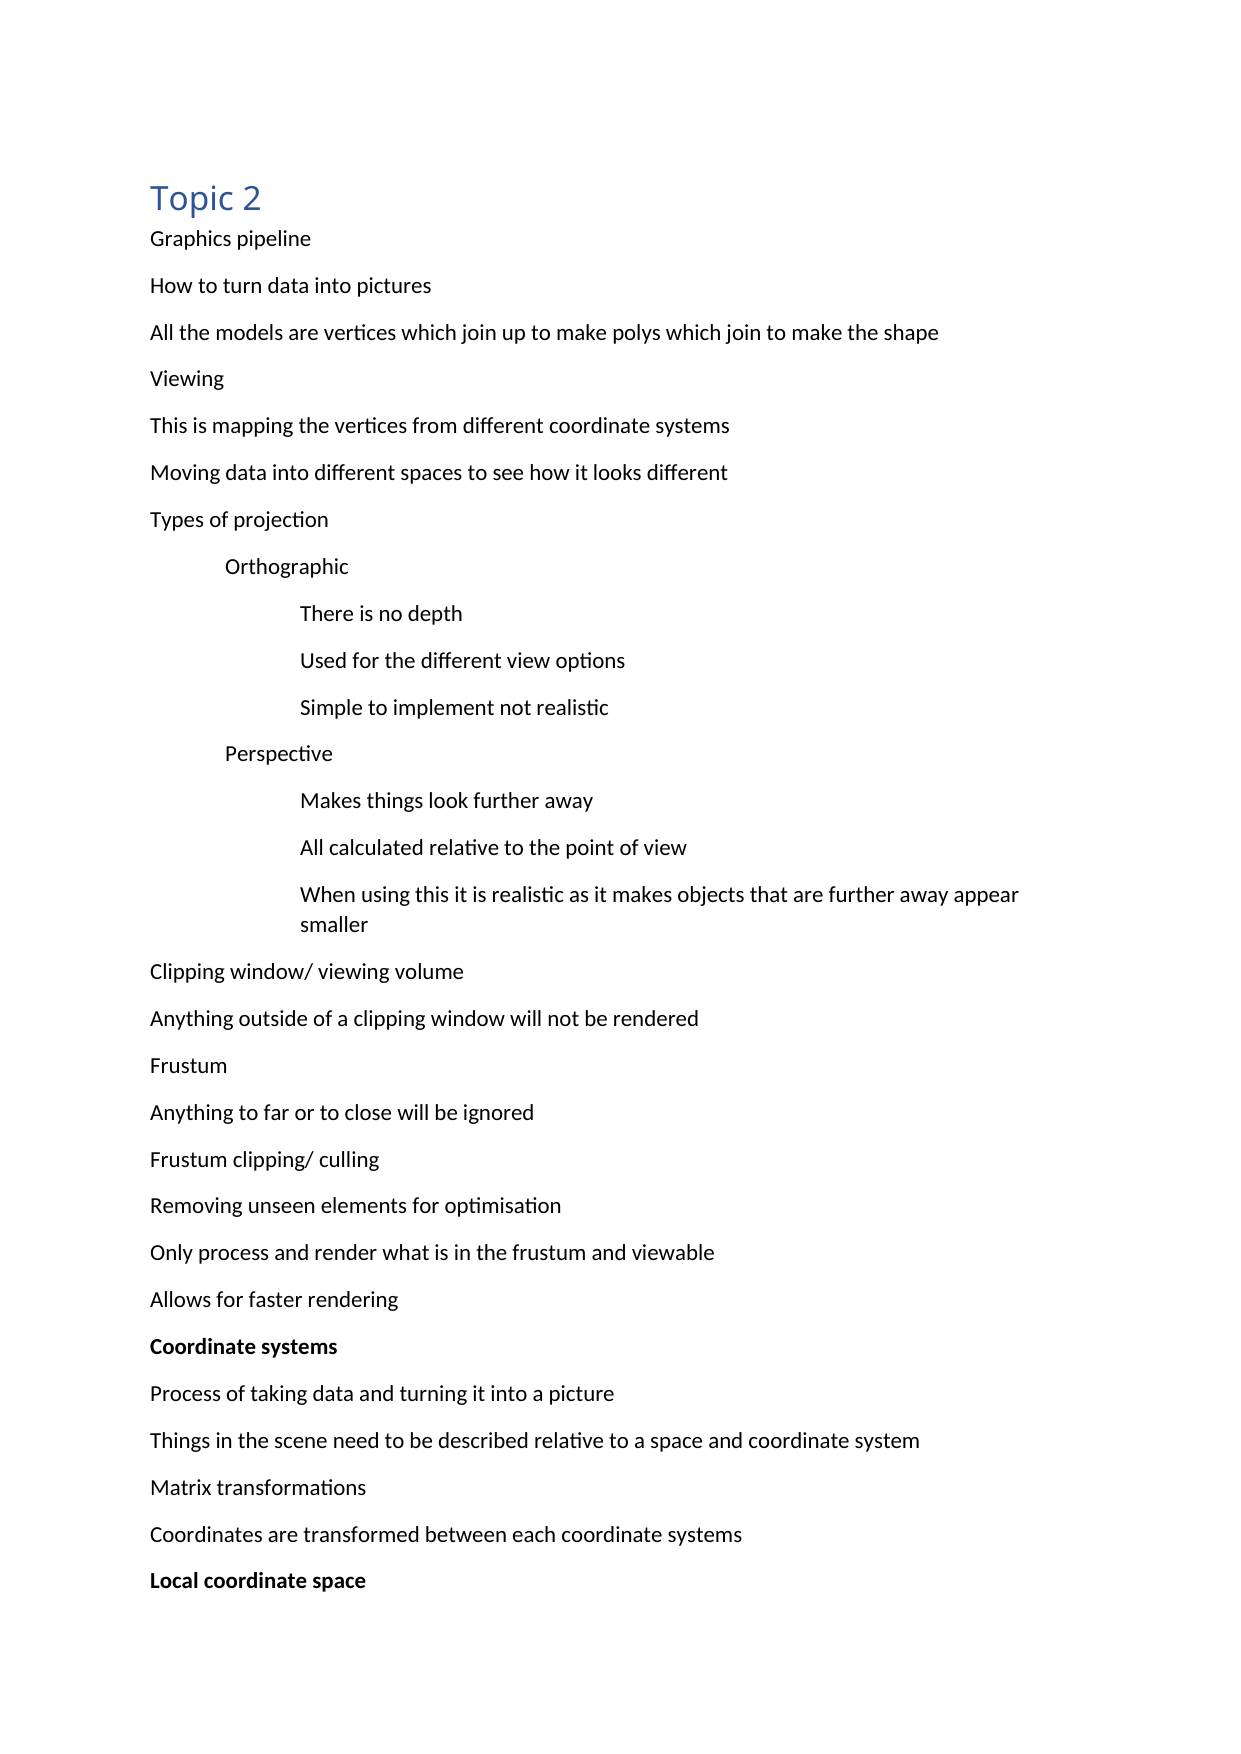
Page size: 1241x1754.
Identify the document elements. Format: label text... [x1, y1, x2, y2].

text All the models are vertices which join up to make polys which join to make the shape [150, 318, 1090, 346]
text Local coordinate space [150, 1567, 1090, 1595]
text Perspective [150, 739, 1090, 768]
text This is mapping the vertices from different coordinate systems [150, 411, 1090, 439]
text Moving data into different spaces to see how it looks different [150, 458, 1090, 486]
text All calculated relative to the point of view [150, 833, 1090, 861]
text Simple to implement not realistic [150, 693, 1090, 721]
text Anything to far or to close will be ignored [150, 1098, 1090, 1126]
text Clipping window/ viewing volume [150, 957, 1090, 985]
text Viewing [150, 364, 1090, 393]
text Allows for faster rendering [150, 1285, 1090, 1313]
text How to turn data into pictures [150, 271, 1090, 299]
text Coordinate systems [150, 1332, 1090, 1360]
text Frustum clipping/ culling [150, 1145, 1090, 1173]
text Matrix transformations [150, 1473, 1090, 1501]
text Used for the different view options [150, 646, 1090, 674]
text Things in the scene need to be described relative to a space and coordinate system [150, 1426, 1090, 1454]
text When using this it is realistic as it makes objects that are further away appear smaller [300, 880, 1090, 938]
text Makes things look further away [150, 786, 1090, 814]
text Removing unseen elements for optimisation [150, 1192, 1090, 1220]
subtitle Topic 2 [150, 175, 1090, 220]
text Coordinates are transformed between each coordinate systems [150, 1520, 1090, 1548]
text Orthographic [150, 552, 1090, 580]
text Only process and render what is in the frustum and viewable [150, 1238, 1090, 1267]
text Types of projection [150, 505, 1090, 533]
text There is no depth [150, 599, 1090, 627]
text Frustum [150, 1051, 1090, 1079]
text Graphics pipeline [150, 224, 1090, 252]
text Anything outside of a clipping window will not be rendered [150, 1004, 1090, 1032]
text Process of taking data and turning it into a picture [150, 1379, 1090, 1407]
